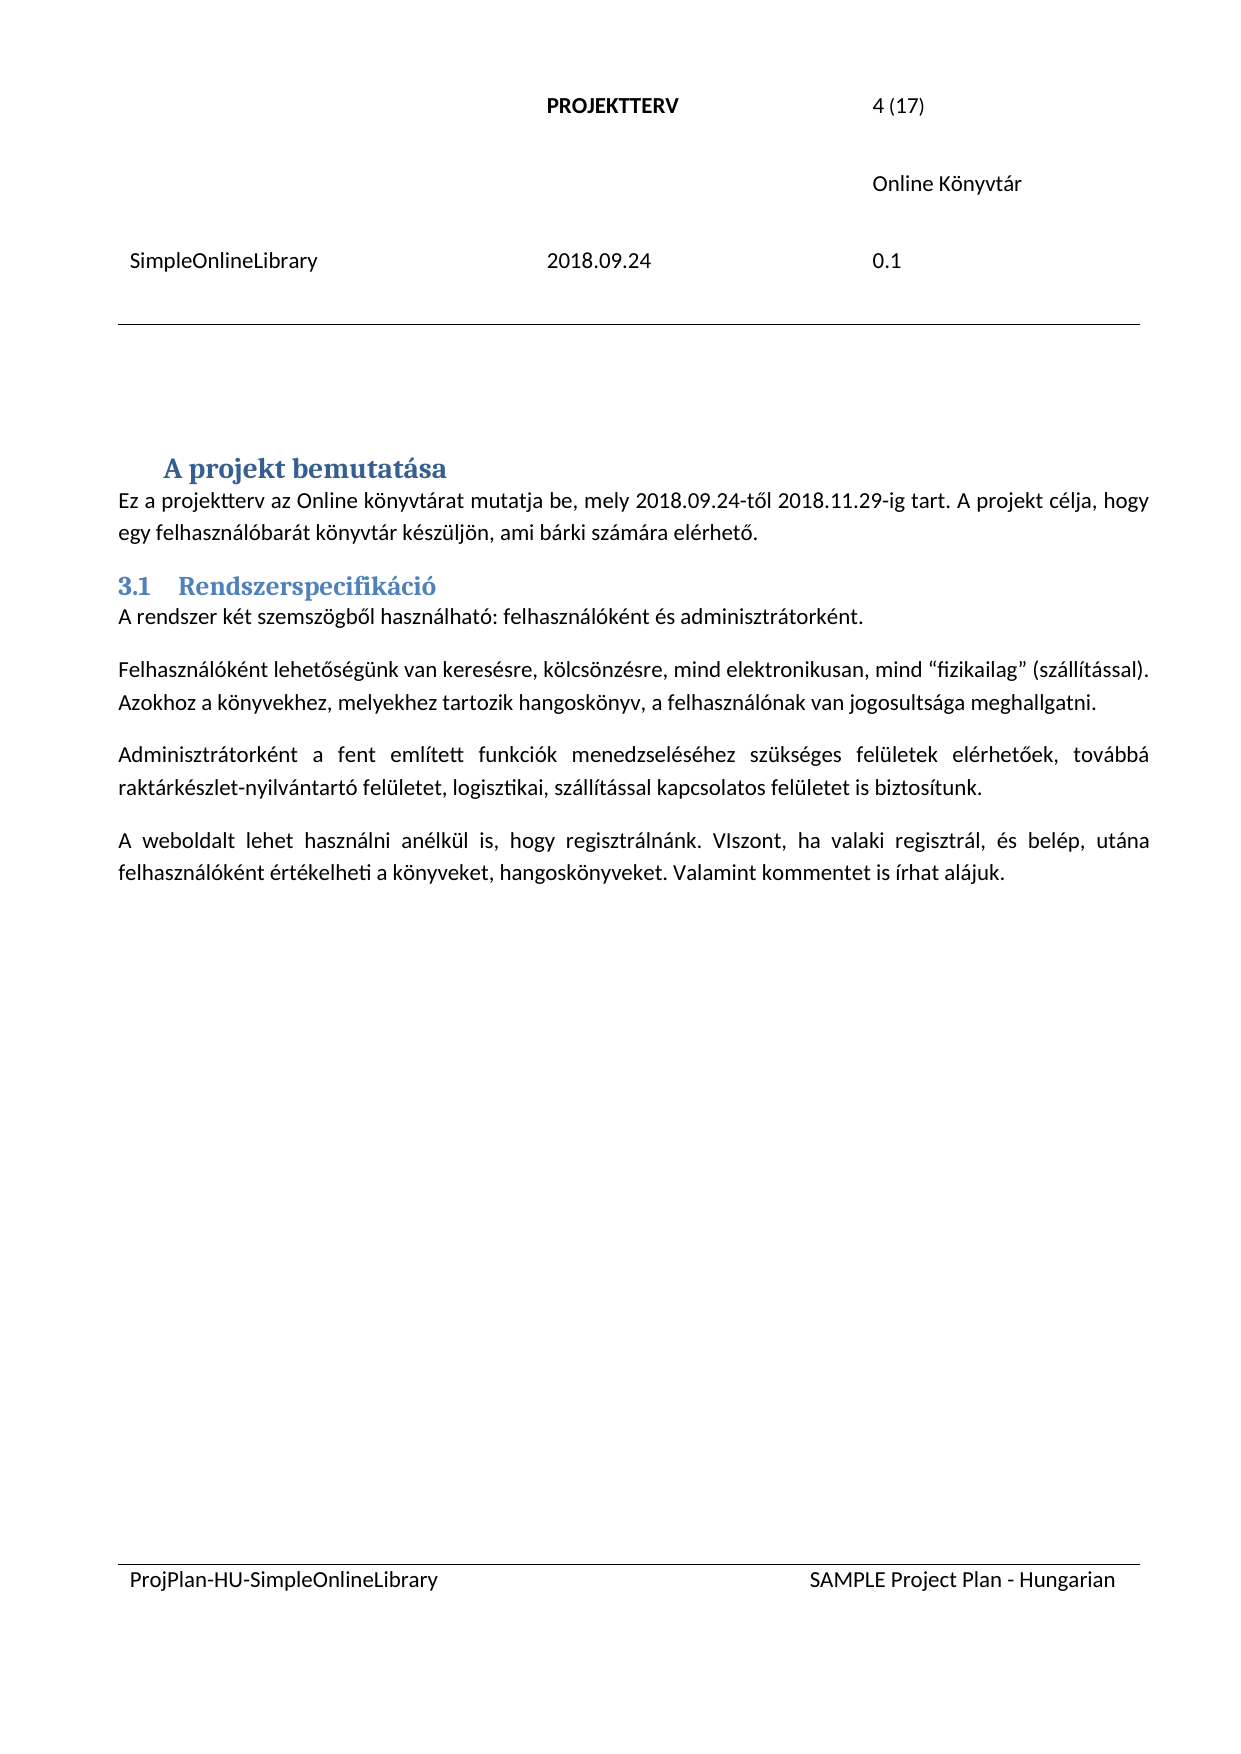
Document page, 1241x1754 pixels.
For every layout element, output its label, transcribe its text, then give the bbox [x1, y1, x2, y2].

subtitle A projekt bemutatása [118, 452, 1152, 486]
subtitle Rendszerspecifikáció [118, 571, 1152, 602]
text A weboldalt lehet használni anélkül is, hogy regisztrálnánk. VIszont, ha valaki regisztrál, és belép, utána felhasználóként értékelheti a könyveket, hangoskönyveket. Valamint kommentet is írhat alájuk. [118, 826, 1152, 886]
text Ez a projektterv az Online könyvtárat mutatja be, mely 2018.09.24-től 2018.11.29-ig tart. A projekt célja, hogy egy felhasználóbarát könyvtár készüljön, ami bárki számára elérhető. [118, 486, 1152, 546]
text Felhasználóként lehetőségünk van keresésre, kölcsönzésre, mind elektronikusan, mind “fizikailag” (szállítással). Azokhoz a könyvekhez, melyekhez tartozik hangoskönyv, a felhasználónak van jogosultsága meghallgatni. [118, 655, 1152, 716]
text A rendszer két szemszögből használható: felhasználóként és adminisztrátorként. [118, 602, 1152, 630]
text Adminisztrátorként a fent említett funkciók menedzseléséhez szükséges felületek elérhetőek, továbbá raktárkészlet-nyilvántartó felületet, logisztikai, szállítással kapcsolatos felületet is biztosítunk. [118, 741, 1152, 801]
